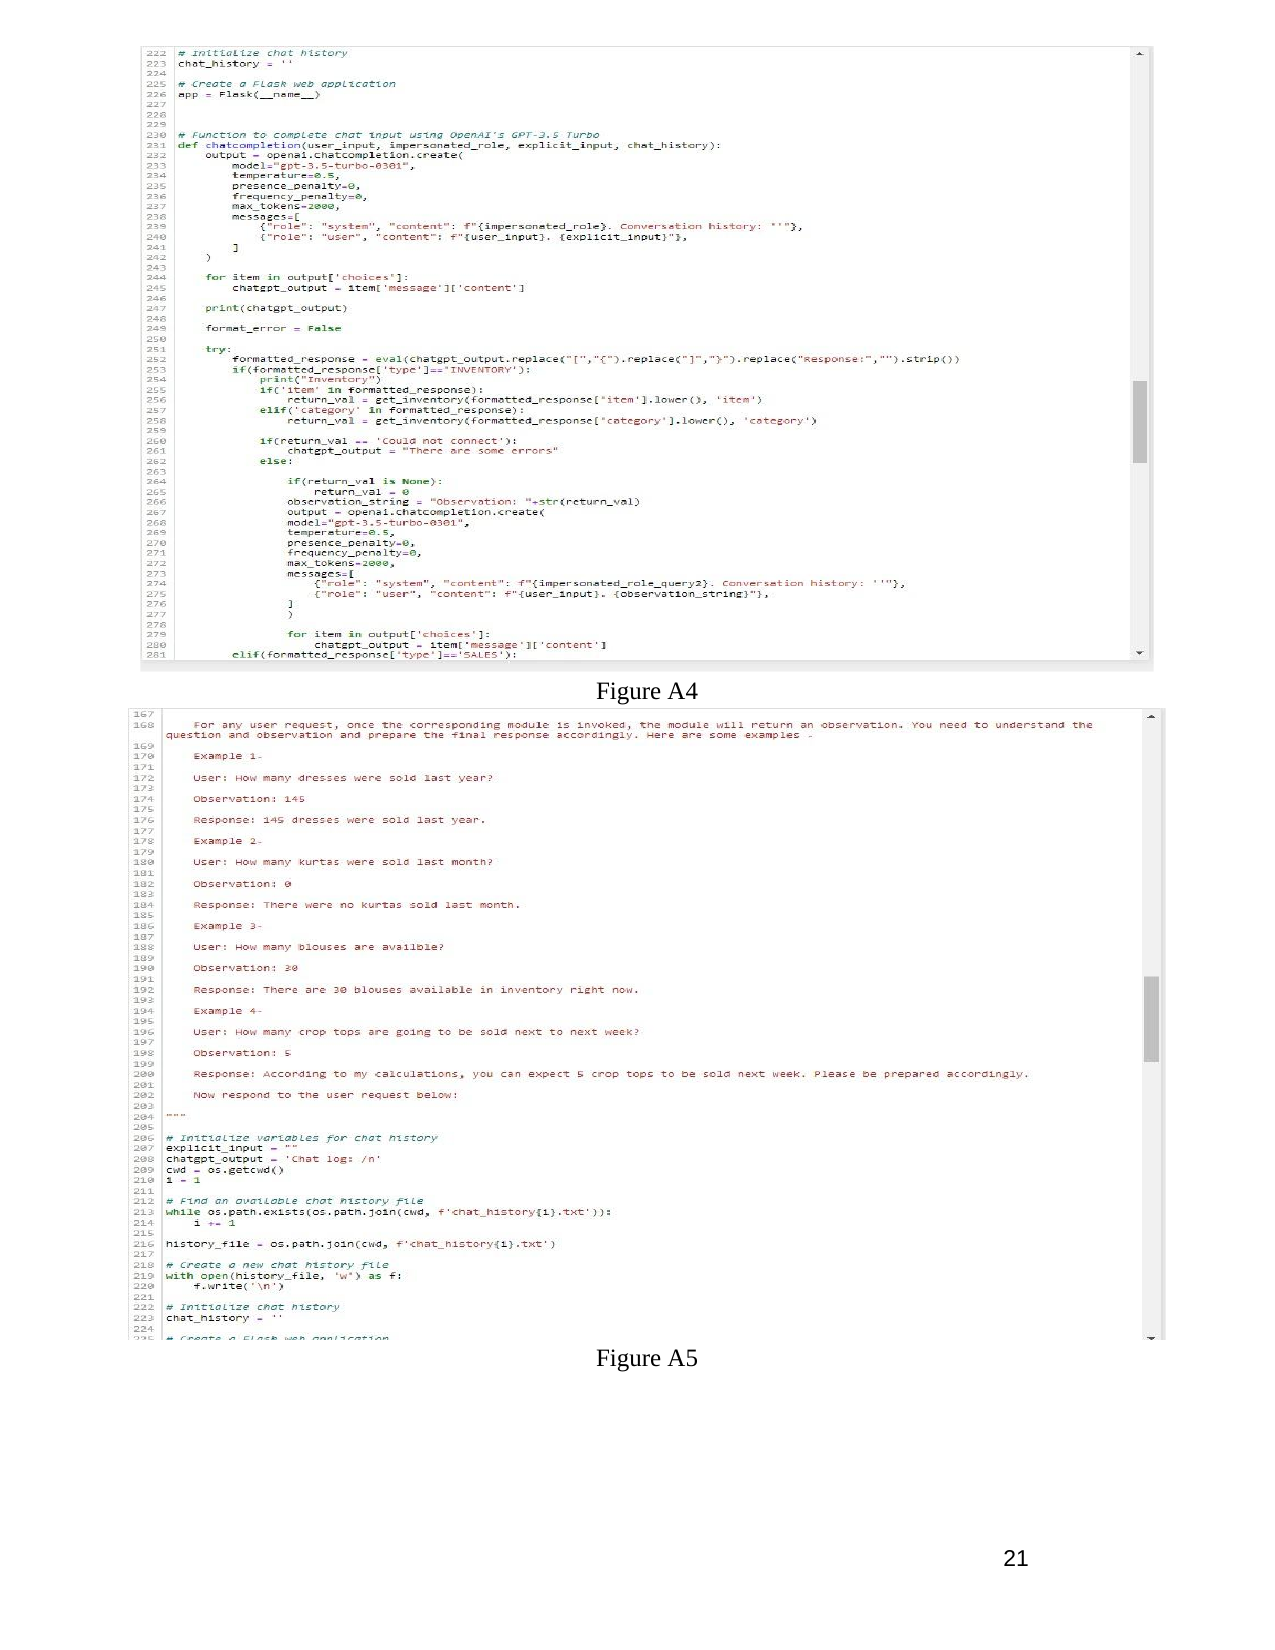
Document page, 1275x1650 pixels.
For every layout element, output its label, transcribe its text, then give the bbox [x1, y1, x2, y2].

text Figure A4 [103, 676, 1191, 704]
text Figure A5 [103, 1343, 1191, 1372]
picture [128, 708, 1166, 1340]
picture [140, 46, 1154, 672]
